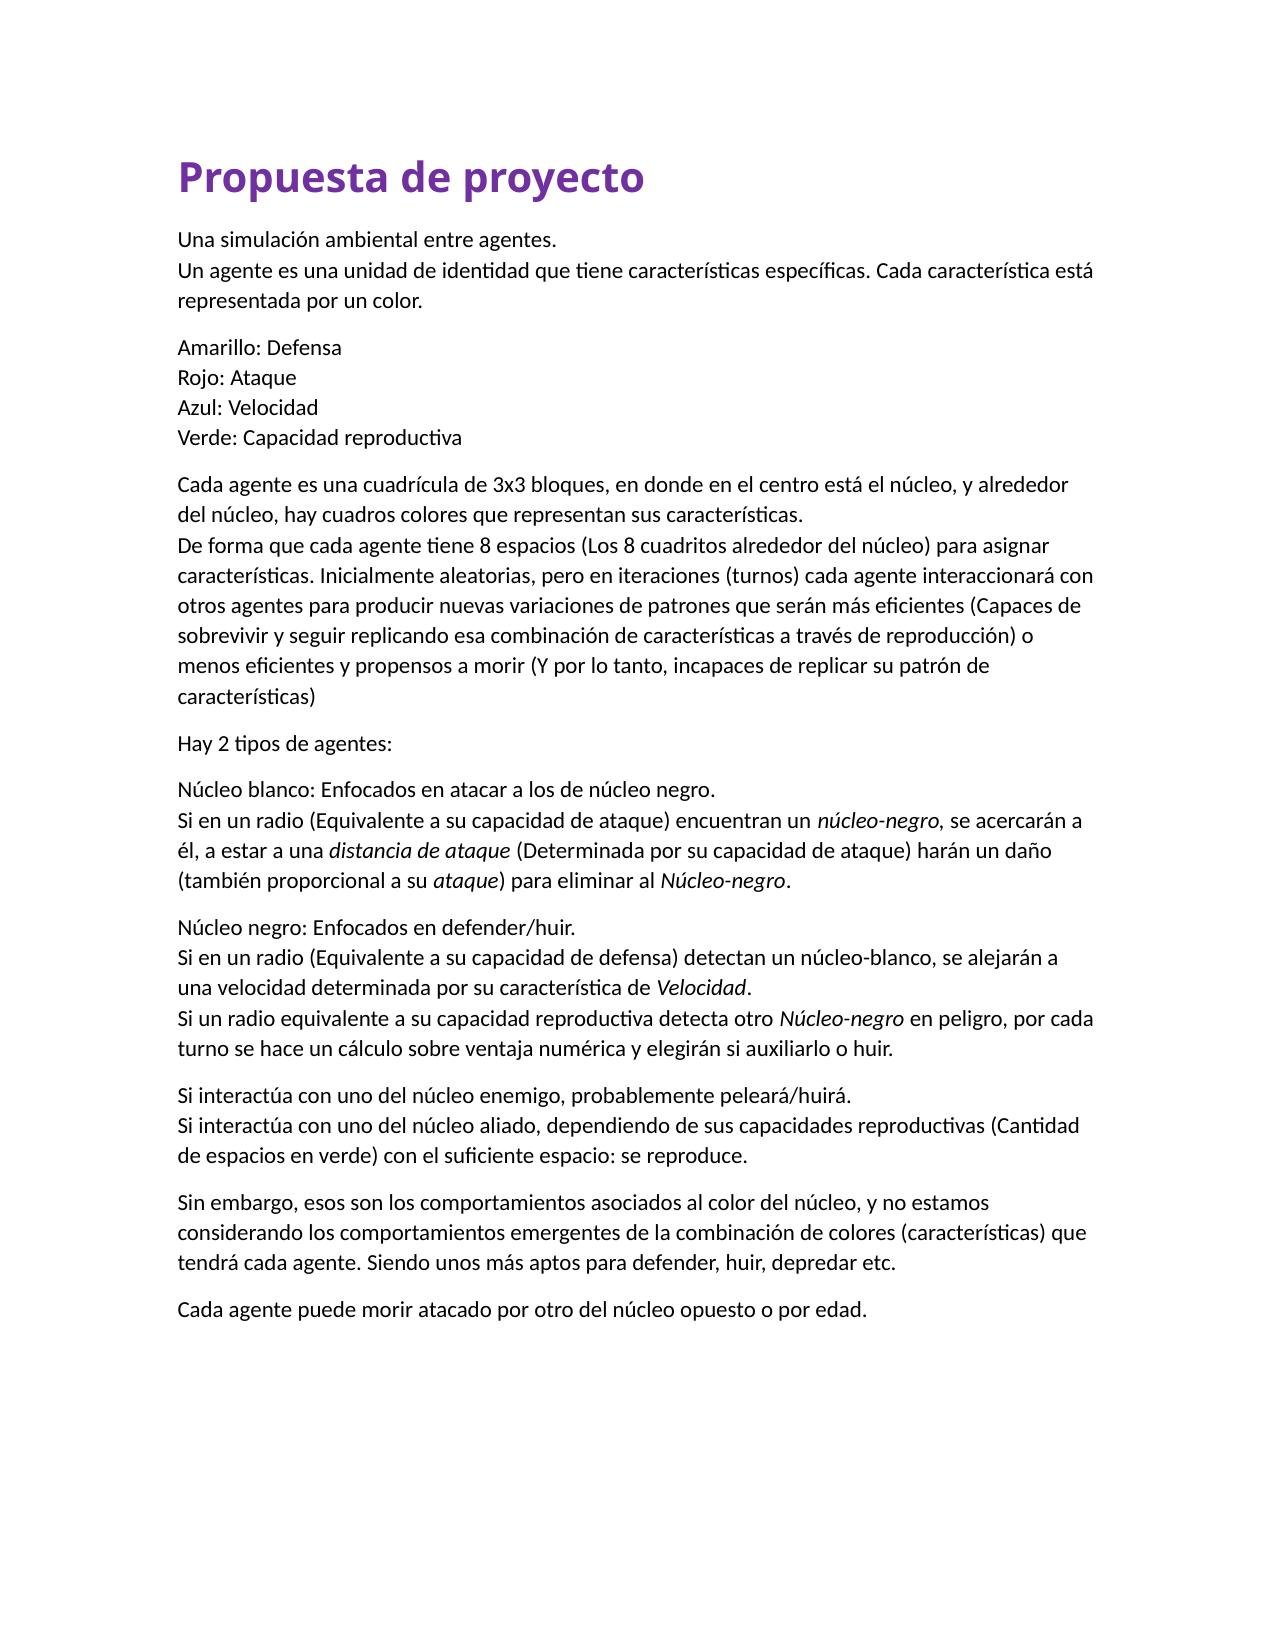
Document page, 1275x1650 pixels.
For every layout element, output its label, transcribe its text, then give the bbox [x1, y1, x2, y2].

text Hay 2 tipos de agentes: [177, 729, 1098, 757]
text Propuesta de proyecto [177, 148, 1098, 204]
text Núcleo negro: Enfocados en defender/huir. Si en un radio (Equivalente a su capacidad de defensa) detectan un núcleo-blanco, se alejarán a una velocidad determinada por su característica de Velocidad. Si un radio equivalente a su capacidad reproductiva detecta otro Núcleo-negro en peligro, por cada turno se hace un cálculo sobre ventaja numérica y elegirán si auxiliarlo o huir. [177, 913, 1098, 1062]
text Sin embargo, esos son los comportamientos asociados al color del núcleo, y no estamos considerando los comportamientos emergentes de la combinación de colores (características) que tendrá cada agente. Siendo unos más aptos para defender, huir, depredar etc. [177, 1188, 1098, 1276]
text Si interactúa con uno del núcleo enemigo, probablemente peleará/huirá. Si interactúa con uno del núcleo aliado, dependiendo de sus capacidades reproductivas (Cantidad de espacios en verde) con el suficiente espacio: se reproduce. [177, 1081, 1098, 1169]
text Una simulación ambiental entre agentes. Un agente es una unidad de identidad que tiene características específicas. Cada característica está representada por un color. [177, 226, 1098, 314]
text Núcleo blanco: Enfocados en atacar a los de núcleo negro. Si en un radio (Equivalente a su capacidad de ataque) encuentran un núcleo-negro, se acercarán a él, a estar a una distancia de ataque (Determinada por su capacidad de ataque) harán un daño (también proporcional a su ataque) para eliminar al Núcleo-negro. [177, 776, 1098, 894]
text Amarillo: Defensa Rojo: Ataque Azul: Velocidad Verde: Capacidad reproductiva [177, 333, 1098, 451]
text Cada agente es una cuadrícula de 3x3 bloques, en donde en el centro está el núcleo, y alrededor del núcleo, hay cuadros colores que representan sus características. De forma que cada agente tiene 8 espacios (Los 8 cuadritos alrededor del núcleo) para asignar características. Inicialmente aleatorias, pero en iteraciones (turnos) cada agente interaccionará con otros agentes para producir nuevas variaciones de patrones que serán más eficientes (Capaces de sobrevivir y seguir replicando esa combinación de características a través de reproducción) o menos eficientes y propensos a morir (Y por lo tanto, incapaces de replicar su patrón de características) [177, 470, 1098, 710]
text Cada agente puede morir atacado por otro del núcleo opuesto o por edad. [177, 1295, 1098, 1323]
